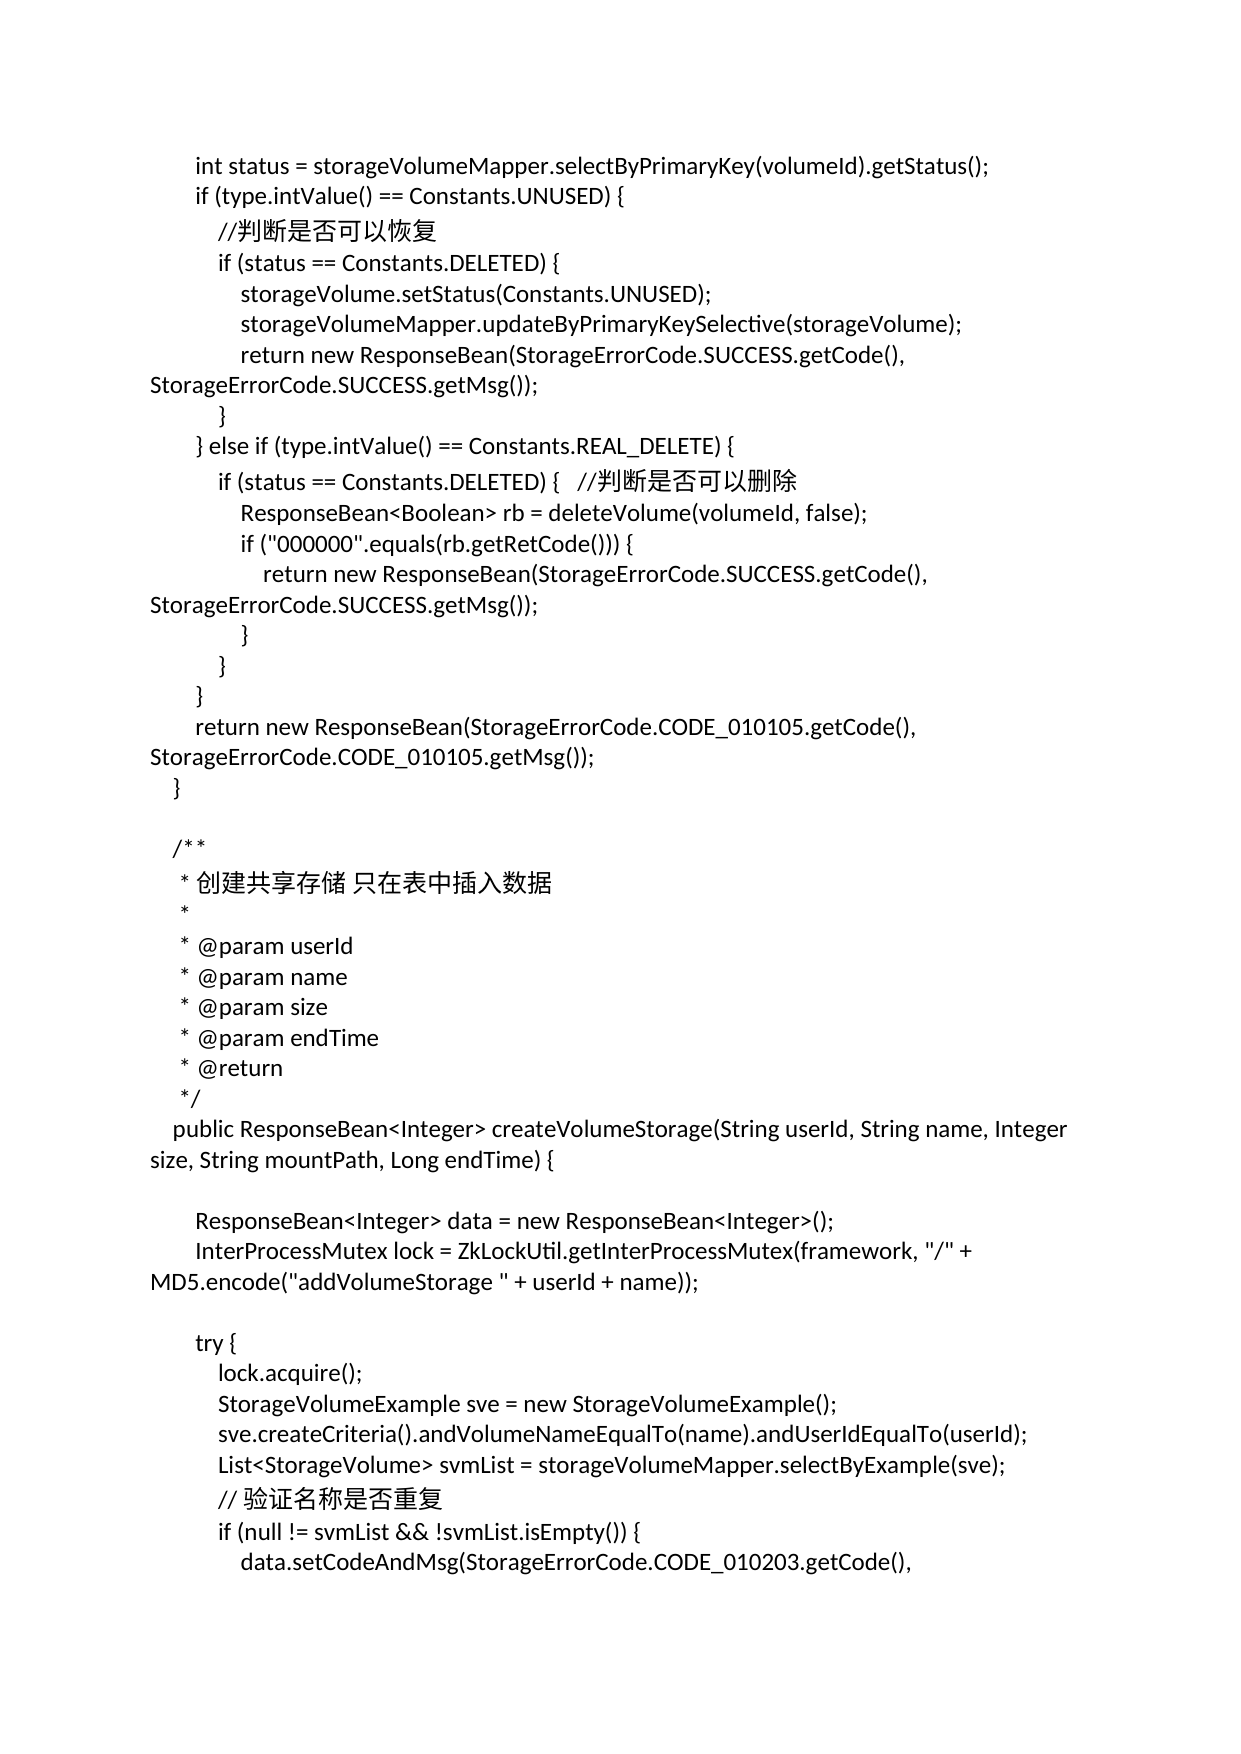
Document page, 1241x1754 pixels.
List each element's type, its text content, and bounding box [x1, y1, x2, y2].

text */ [150, 1083, 1090, 1113]
text try { [150, 1327, 1090, 1357]
text /** [150, 833, 1090, 863]
text InterProcessMutex lock = ZkLockUtil.getInterProcessMutex(framework, "/" + MD5.encode("addVolumeStorage " + userId + name)); [150, 1235, 1090, 1296]
text storageVolumeMapper.updateByPrimaryKeySelective(storageVolume); [150, 308, 1090, 339]
text sve.createCriteria().andVolumeNameEqualTo(name).andUserIdEqualTo(userId); [150, 1418, 1090, 1449]
text } [150, 619, 1090, 650]
text * 创建共享存储 只在表中插入数据 [150, 863, 1090, 900]
text ResponseBean<Integer> data = new ResponseBean<Integer>(); [150, 1205, 1090, 1235]
text * @param name [150, 961, 1090, 991]
text } [150, 400, 1090, 430]
text int status = storageVolumeMapper.selectByPrimaryKey(volumeId).getStatus(); [150, 150, 1090, 181]
text StorageVolumeExample sve = new StorageVolumeExample(); [150, 1388, 1090, 1418]
text return new ResponseBean(StorageErrorCode.CODE_010105.getCode(), StorageErrorCode.CODE_010105.getMsg()); [150, 711, 1090, 772]
text } [150, 650, 1090, 680]
text public ResponseBean<Integer> createVolumeStorage(String userId, String name, Integer size, String mountPath, Long endTime) { [150, 1113, 1090, 1174]
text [150, 1546, 1090, 1577]
text * @param size [150, 991, 1090, 1022]
text } else if (type.intValue() == Constants.REAL_DELETE) { [150, 430, 1090, 461]
text if (type.intValue() == Constants.UNUSED) { [150, 181, 1090, 211]
text } [150, 680, 1090, 711]
text ResponseBean<Boolean> rb = deleteVolume(volumeId, false); [150, 497, 1090, 528]
text return new ResponseBean(StorageErrorCode.SUCCESS.getCode(), StorageErrorCode.SUCCESS.getMsg()); [150, 339, 1090, 400]
text storageVolume.setStatus(Constants.UNUSED); [150, 278, 1090, 308]
text if (status == Constants.DELETED) { [150, 247, 1090, 278]
text List<StorageVolume> svmList = storageVolumeMapper.selectByExample(sve); [150, 1449, 1090, 1479]
text // 验证名称是否重复 [150, 1479, 1090, 1516]
text return new ResponseBean(StorageErrorCode.SUCCESS.getCode(), StorageErrorCode.SUCCESS.getMsg()); [150, 558, 1090, 619]
text * [150, 900, 1090, 930]
text } [150, 772, 1090, 802]
text * @return [150, 1052, 1090, 1083]
text if (status == Constants.DELETED) { //判断是否可以删除 [150, 461, 1090, 497]
text //判断是否可以恢复 [150, 211, 1090, 247]
text * @param userId [150, 930, 1090, 961]
text if (null != svmList && !svmList.isEmpty()) { [150, 1516, 1090, 1546]
text lock.acquire(); [150, 1357, 1090, 1388]
text if ("000000".equals(rb.getRetCode())) { [150, 528, 1090, 558]
text * @param endTime [150, 1022, 1090, 1052]
